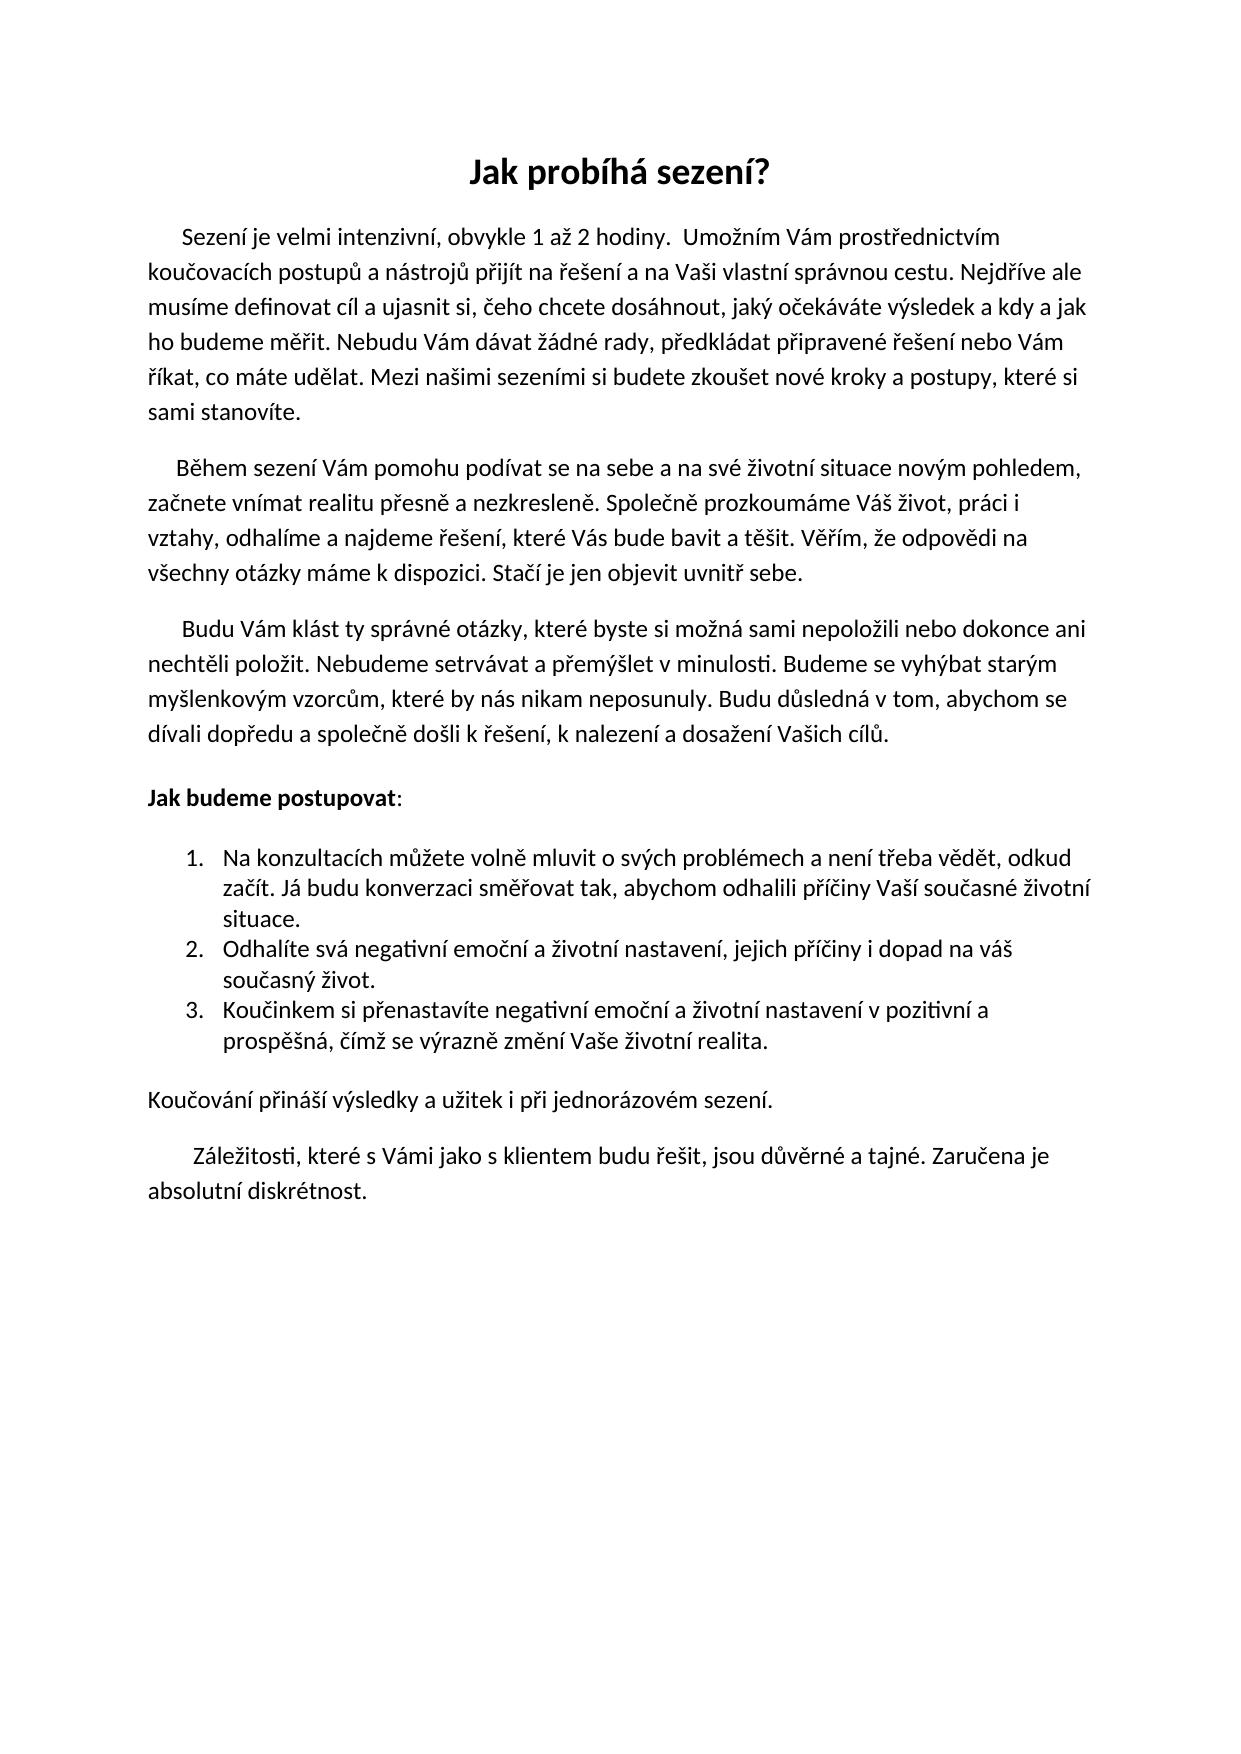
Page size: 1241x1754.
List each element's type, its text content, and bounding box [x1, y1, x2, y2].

text Jak probíhá sezení? [148, 148, 1093, 193]
text Sezení je velmi intenzivní, obvykle 1 až 2 hodiny. Umožním Vám prostřednictvím koučovacích postupů a nástrojů přijít na řešení a na Vaši vlastní správnou cestu. Nejdříve ale musíme definovat cíl a ujasnit si, čeho chcete dosáhnout, jaký očekáváte výsledek a kdy a jak ho budeme měřit. Nebudu Vám dávat žádné rady, předkládat připravené řešení nebo Vám říkat, co máte udělat. Mezi našimi sezeními si budete zkoušet nové kroky a postupy, které si sami stanovíte. [148, 221, 1093, 427]
text Záležitosti, které s Vámi jako s klientem budu řešit, jsou důvěrné a tajné. Zaručena je absolutní diskrétnost. [148, 1140, 1093, 1206]
list Odhalíte svá negativní emoční a životní nastavení, jejich příčiny i dopad na váš současný život. [185, 933, 1093, 994]
text Koučování přináší výsledky a užitek i při jednorázovém sezení. [148, 1084, 1093, 1115]
list Na konzultacích můžete volně mluvit o svých problémech a není třeba vědět, odkud začít. Já budu konverzaci směřovat tak, abychom odhalili příčiny Vaší současné životní situace. [185, 842, 1093, 933]
text Během sezení Vám pomohu podívat se na sebe a na své životní situace novým pohledem, začnete vnímat realitu přesně a nezkresleně. Společně prozkoumáme Váš život, práci i vztahy, odhalíme a najdeme řešení, které Vás bude bavit a těšit. Věřím, že odpovědi na všechny otázky máme k dispozici. Stačí je jen objevit uvnitř sebe. [148, 452, 1093, 587]
text Budu Vám klást ty správné otázky, které byste si možná sami nepoložili nebo dokonce ani nechtěli položit. Nebudeme setrvávat a přemýšlet v minulosti. Budeme se vyhýbat starým myšlenkovým vzorcům, které by nás nikam neposunuly. Budu důsledná v tom, abychom se dívali dopředu a společně došli k řešení, k nalezení a dosažení Vašich cílů. [148, 613, 1093, 748]
list Koučinkem si přenastavíte negativní emoční a životní nastavení v pozitivní a prospěšná, čímž se výrazně změní Vaše životní realita. [185, 994, 1093, 1055]
text Jak budeme postupovat: [148, 782, 1093, 812]
